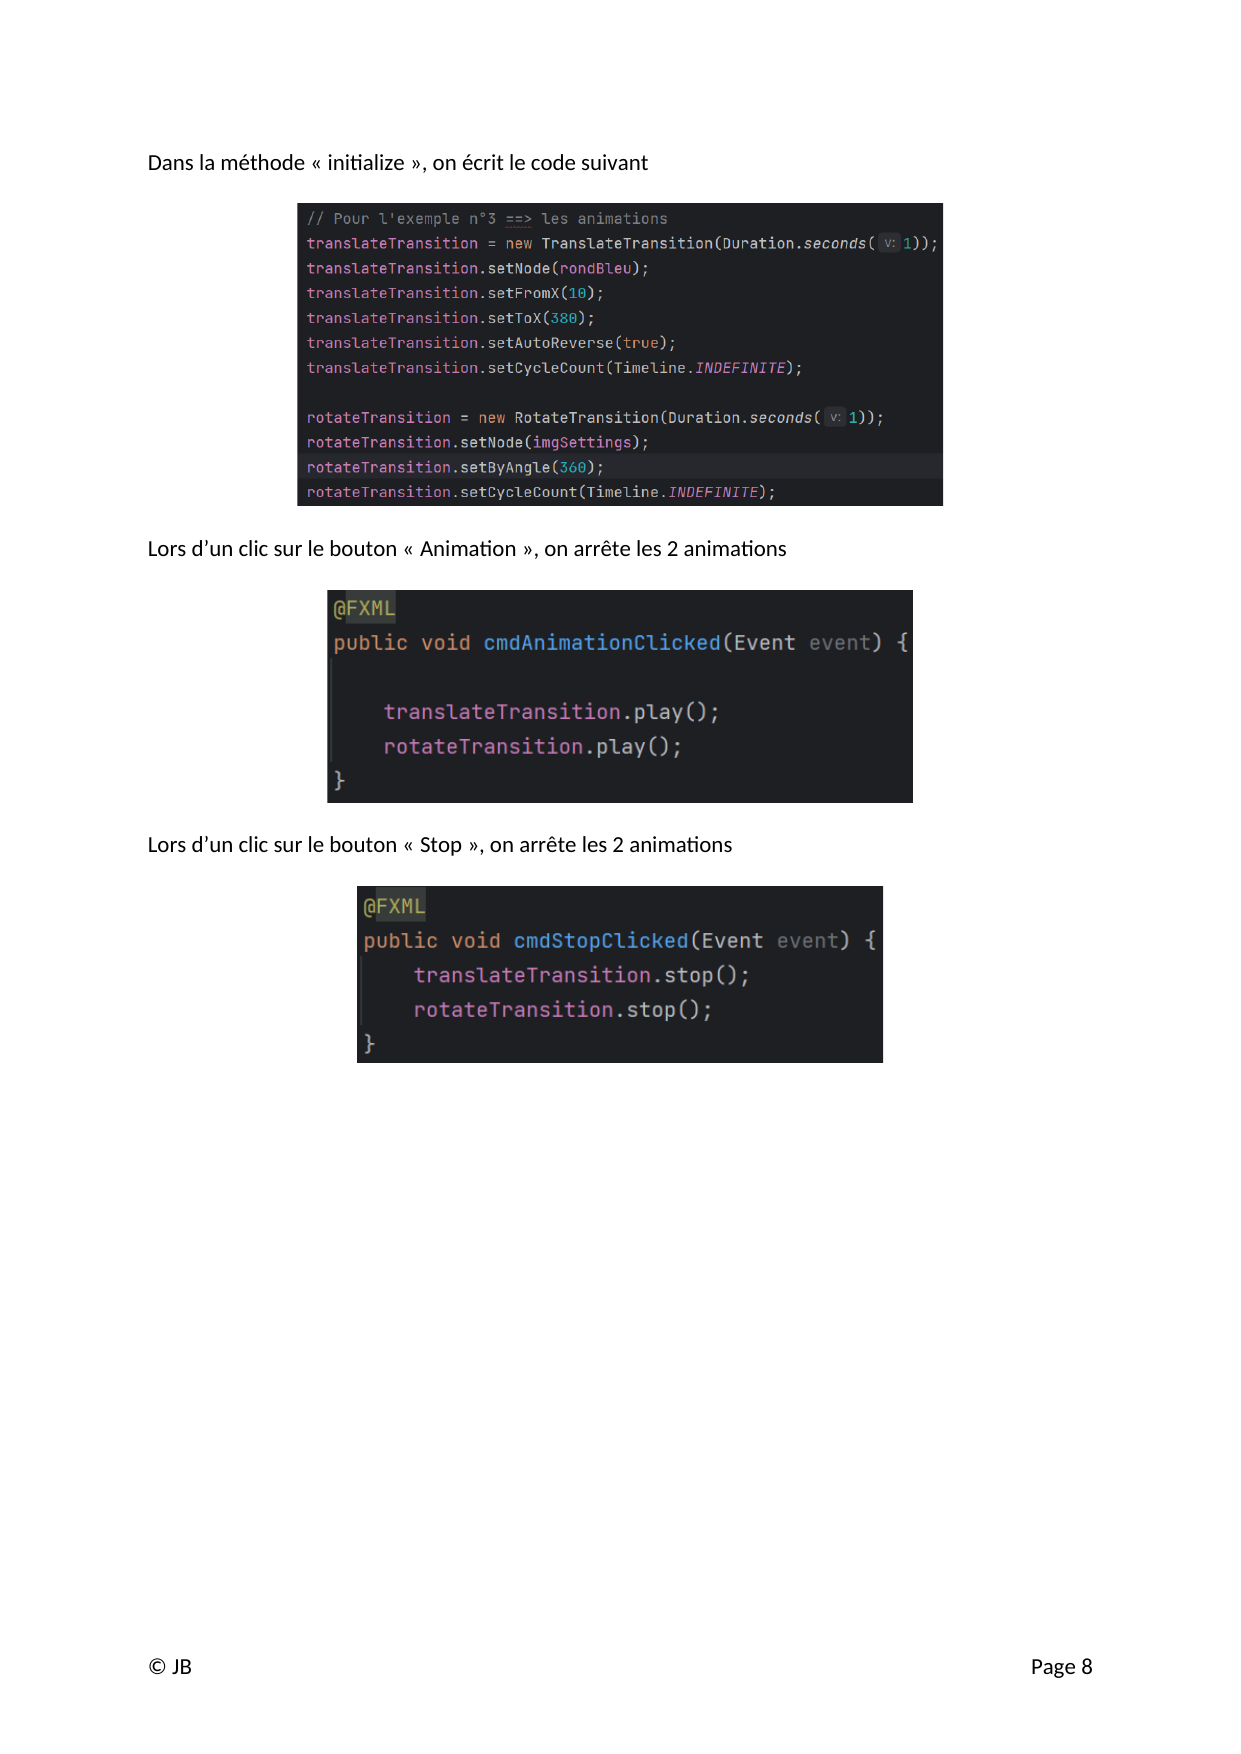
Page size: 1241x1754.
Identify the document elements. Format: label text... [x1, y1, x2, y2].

picture [297, 203, 944, 506]
picture [357, 886, 884, 1063]
text Lors d’un clic sur le bouton « Animation », on arrête les 2 animations [148, 534, 1093, 562]
text Dans la méthode « initialize », on écrit le code suivant [148, 148, 1093, 176]
picture [327, 590, 913, 803]
text Lors d’un clic sur le bouton « Stop », on arrête les 2 animations [148, 831, 1093, 858]
